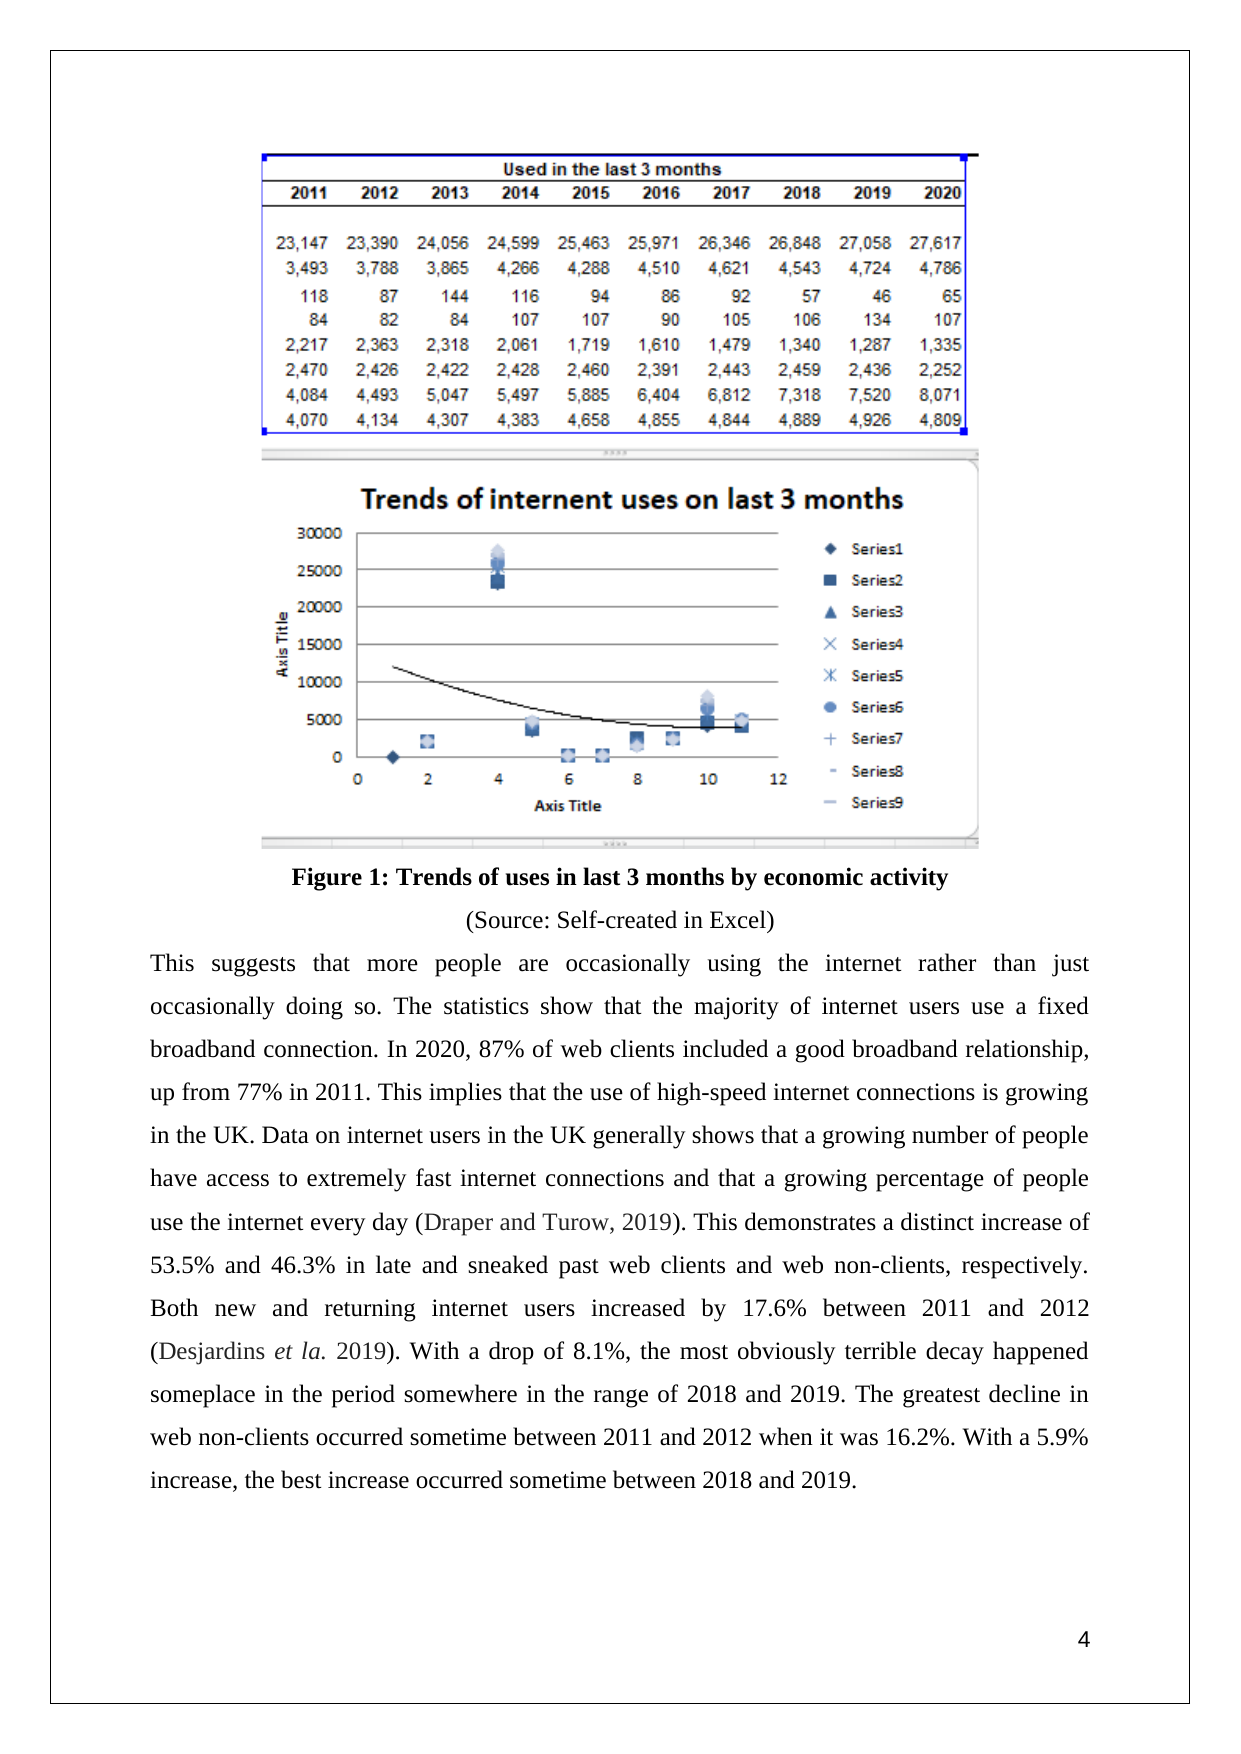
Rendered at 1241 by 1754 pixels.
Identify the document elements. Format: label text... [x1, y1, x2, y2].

text (Source: Self-created in Excel) [150, 905, 1090, 933]
text This suggests that more people are occasionally using the internet rather than just occasionally doing so. The statistics show that the majority of internet users use a fixed broadband connection. In 2020, 87% of web clients included a good broadband relationship, up from 77% in 2011. This implies that the use of high-speed internet connections is growing in the UK. Data on internet users in the UK generally shows that a growing number of people have access to extremely fast internet connections and that a growing percentage of people use the internet every day (Draper and Turow, 2019). This demonstrates a distinct increase of 53.5% and 46.3% in late and sneaked past web clients and web non-clients, respectively. Both new and returning internet users increased by 17.6% between 2011 and 2012 (Desjardins et la. 2019). With a drop of 8.1%, the most obviously terrible decay happened someplace in the period somewhere in the range of 2018 and 2019. The greatest decline in web non-clients occurred sometime between 2011 and 2012 when it was 16.2%. With a 5.9% increase, the best increase occurred sometime between 2018 and 2019. [150, 948, 1090, 1494]
picture [261, 150, 979, 849]
text Figure 1: Trends of uses in last 3 months by economic activity [150, 862, 1090, 890]
